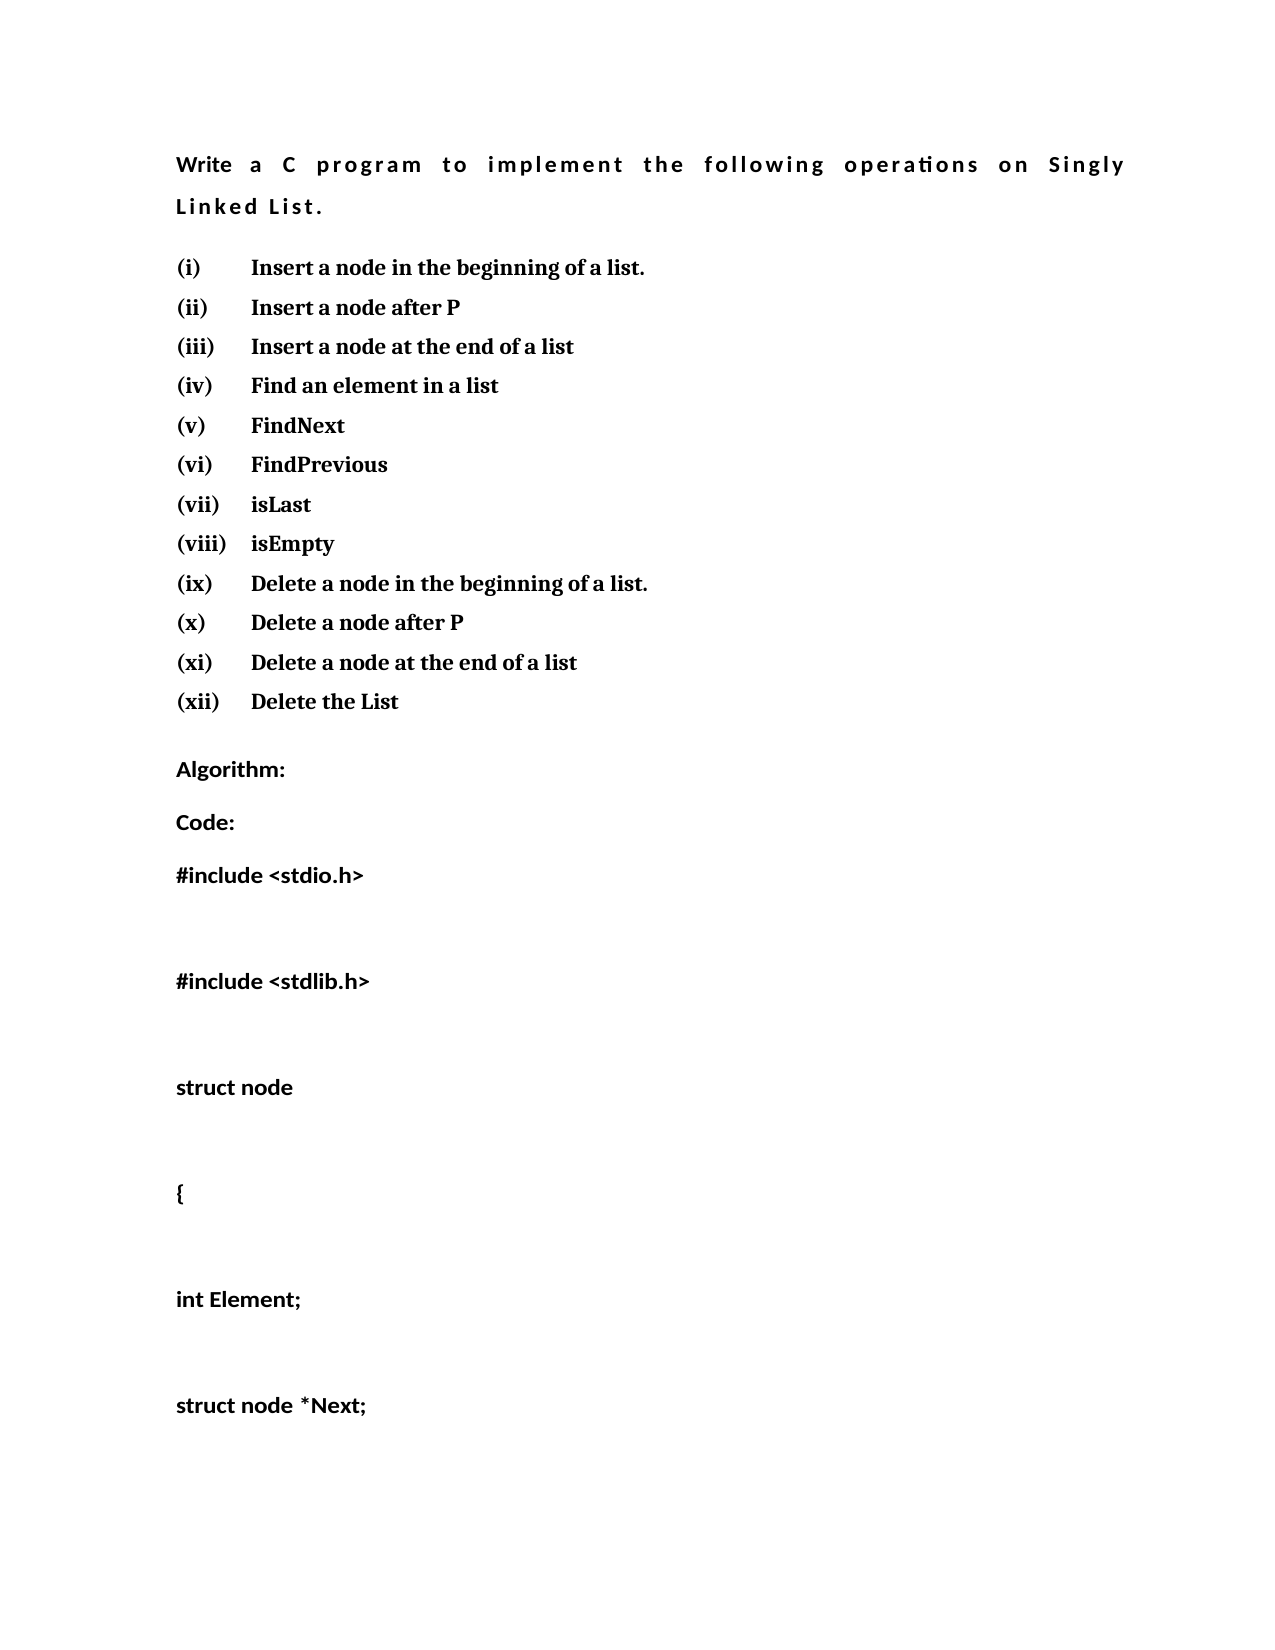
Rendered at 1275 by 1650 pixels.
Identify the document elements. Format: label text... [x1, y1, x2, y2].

list Delete a node in the beginning of a list. [176, 571, 1125, 597]
text int Element; [176, 1285, 1125, 1313]
list Delete a node after P [176, 610, 1125, 636]
list Delete a node at the end of a list [176, 649, 1125, 676]
text struct node [176, 1073, 1125, 1101]
list Insert a node after P [176, 294, 1125, 321]
text struct node *Next; [176, 1391, 1125, 1419]
list Find an element in a list [176, 373, 1125, 399]
text Code: [176, 808, 1125, 836]
list Insert a node in the beginning of a list. [176, 255, 1125, 281]
list isLast [176, 492, 1125, 518]
list FindNext [176, 413, 1125, 439]
text Algorithm: [176, 755, 1125, 783]
text #include <stdlib.h> [176, 967, 1125, 995]
text { [176, 1179, 1125, 1207]
list FindPrevious [176, 452, 1125, 478]
text #include <stdio.h> [176, 861, 1125, 889]
list isEmpty [176, 531, 1125, 557]
list Delete the List [176, 689, 1125, 715]
list Insert a node at the end of a list [176, 334, 1125, 360]
text Write a C program to implement the following operations on Singly Linked List. [176, 150, 1125, 220]
